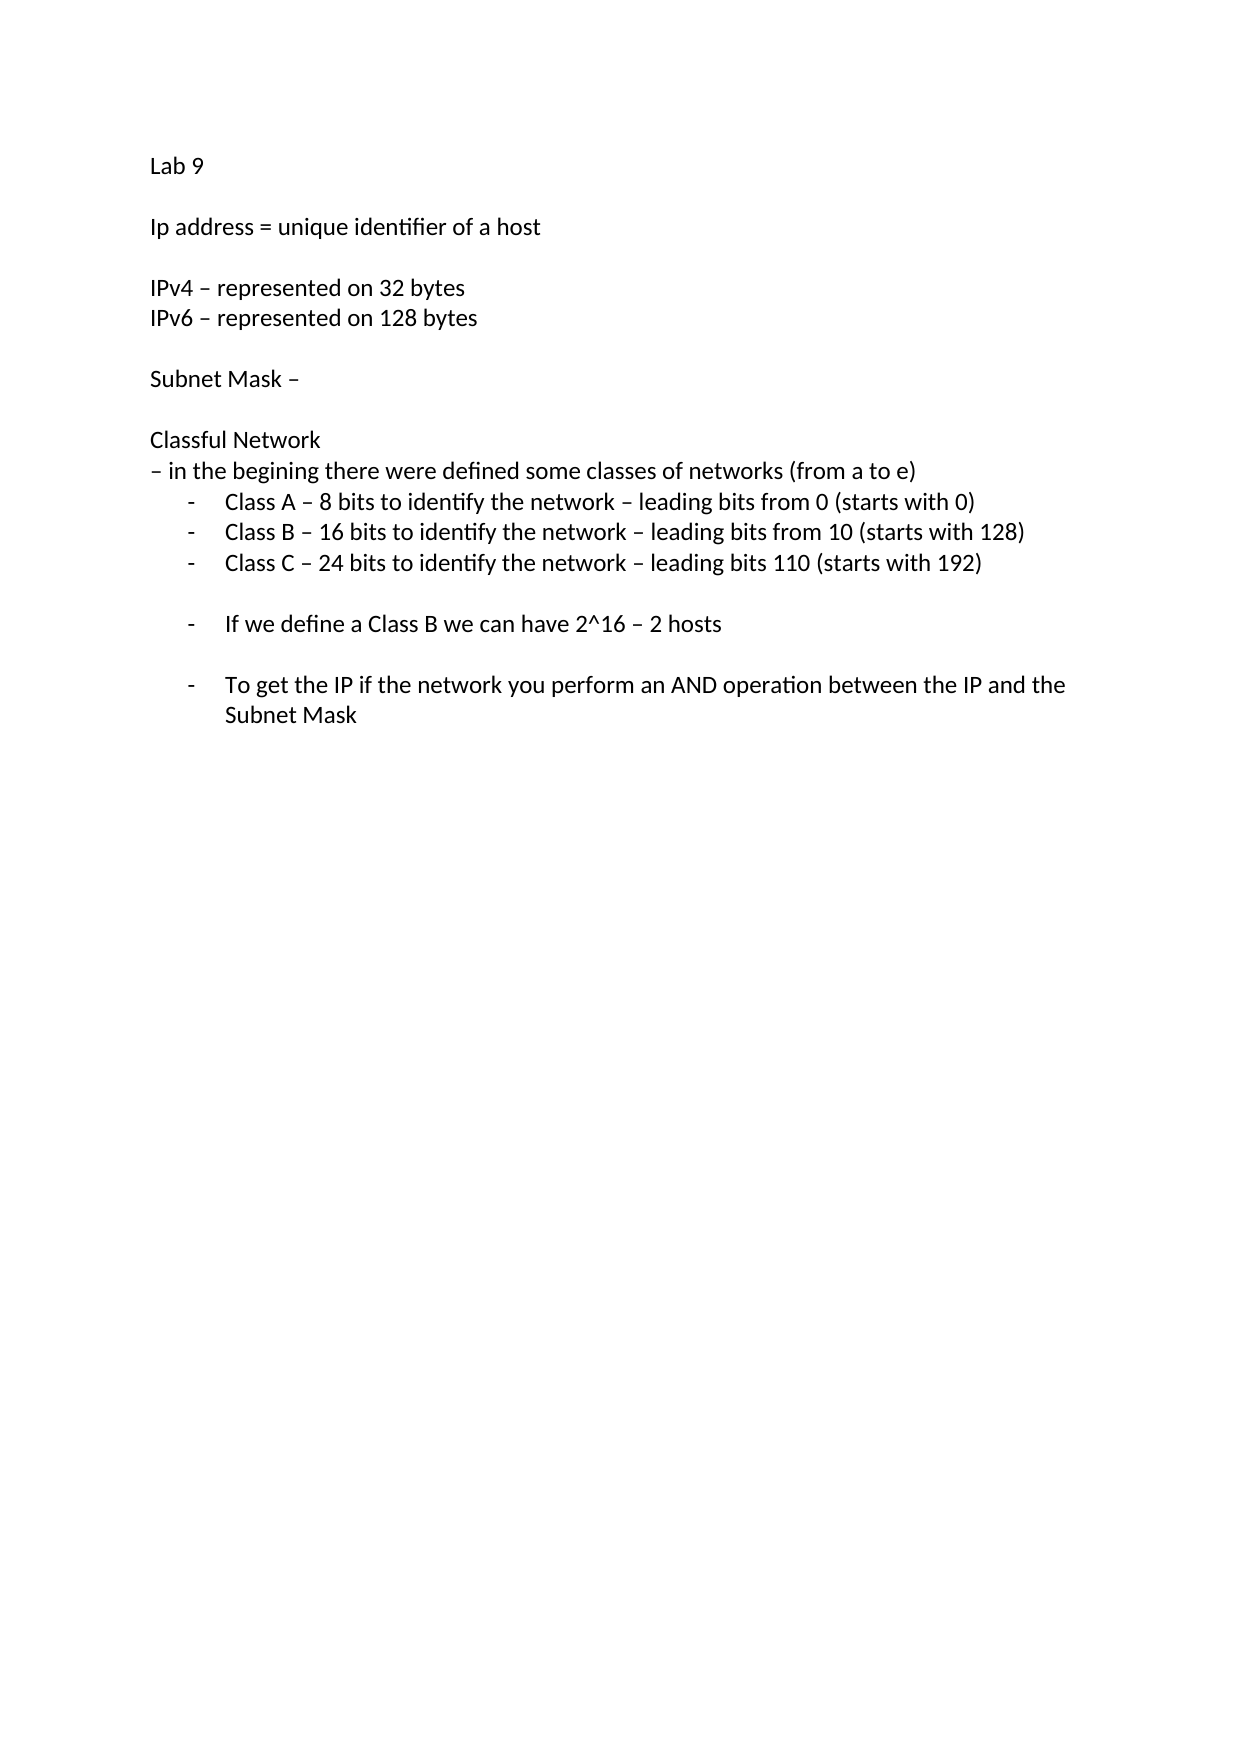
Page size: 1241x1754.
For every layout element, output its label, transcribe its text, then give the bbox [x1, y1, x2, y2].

text Ip address = unique identifier of a host [150, 211, 1090, 242]
text – in the begining there were defined some classes of networks (from a to e) [150, 455, 1090, 486]
list If we define a Class B we can have 2^16 – 2 hosts [187, 608, 1090, 638]
list Class B – 16 bits to identify the network – leading bits from 10 (starts with 128) [187, 516, 1090, 547]
list Class C – 24 bits to identify the network – leading bits 110 (starts with 192) [187, 547, 1090, 577]
text IPv4 – represented on 32 bytes [150, 272, 1090, 303]
text Lab 9 [150, 150, 1090, 181]
text Subnet Mask – [150, 364, 1090, 394]
list To get the IP if the network you perform an AND operation between the IP and the Subnet Mask [187, 669, 1090, 730]
text IPv6 – represented on 128 bytes [150, 303, 1090, 333]
text Classful Network [150, 425, 1090, 455]
list Class A – 8 bits to identify the network – leading bits from 0 (starts with 0) [187, 486, 1090, 516]
